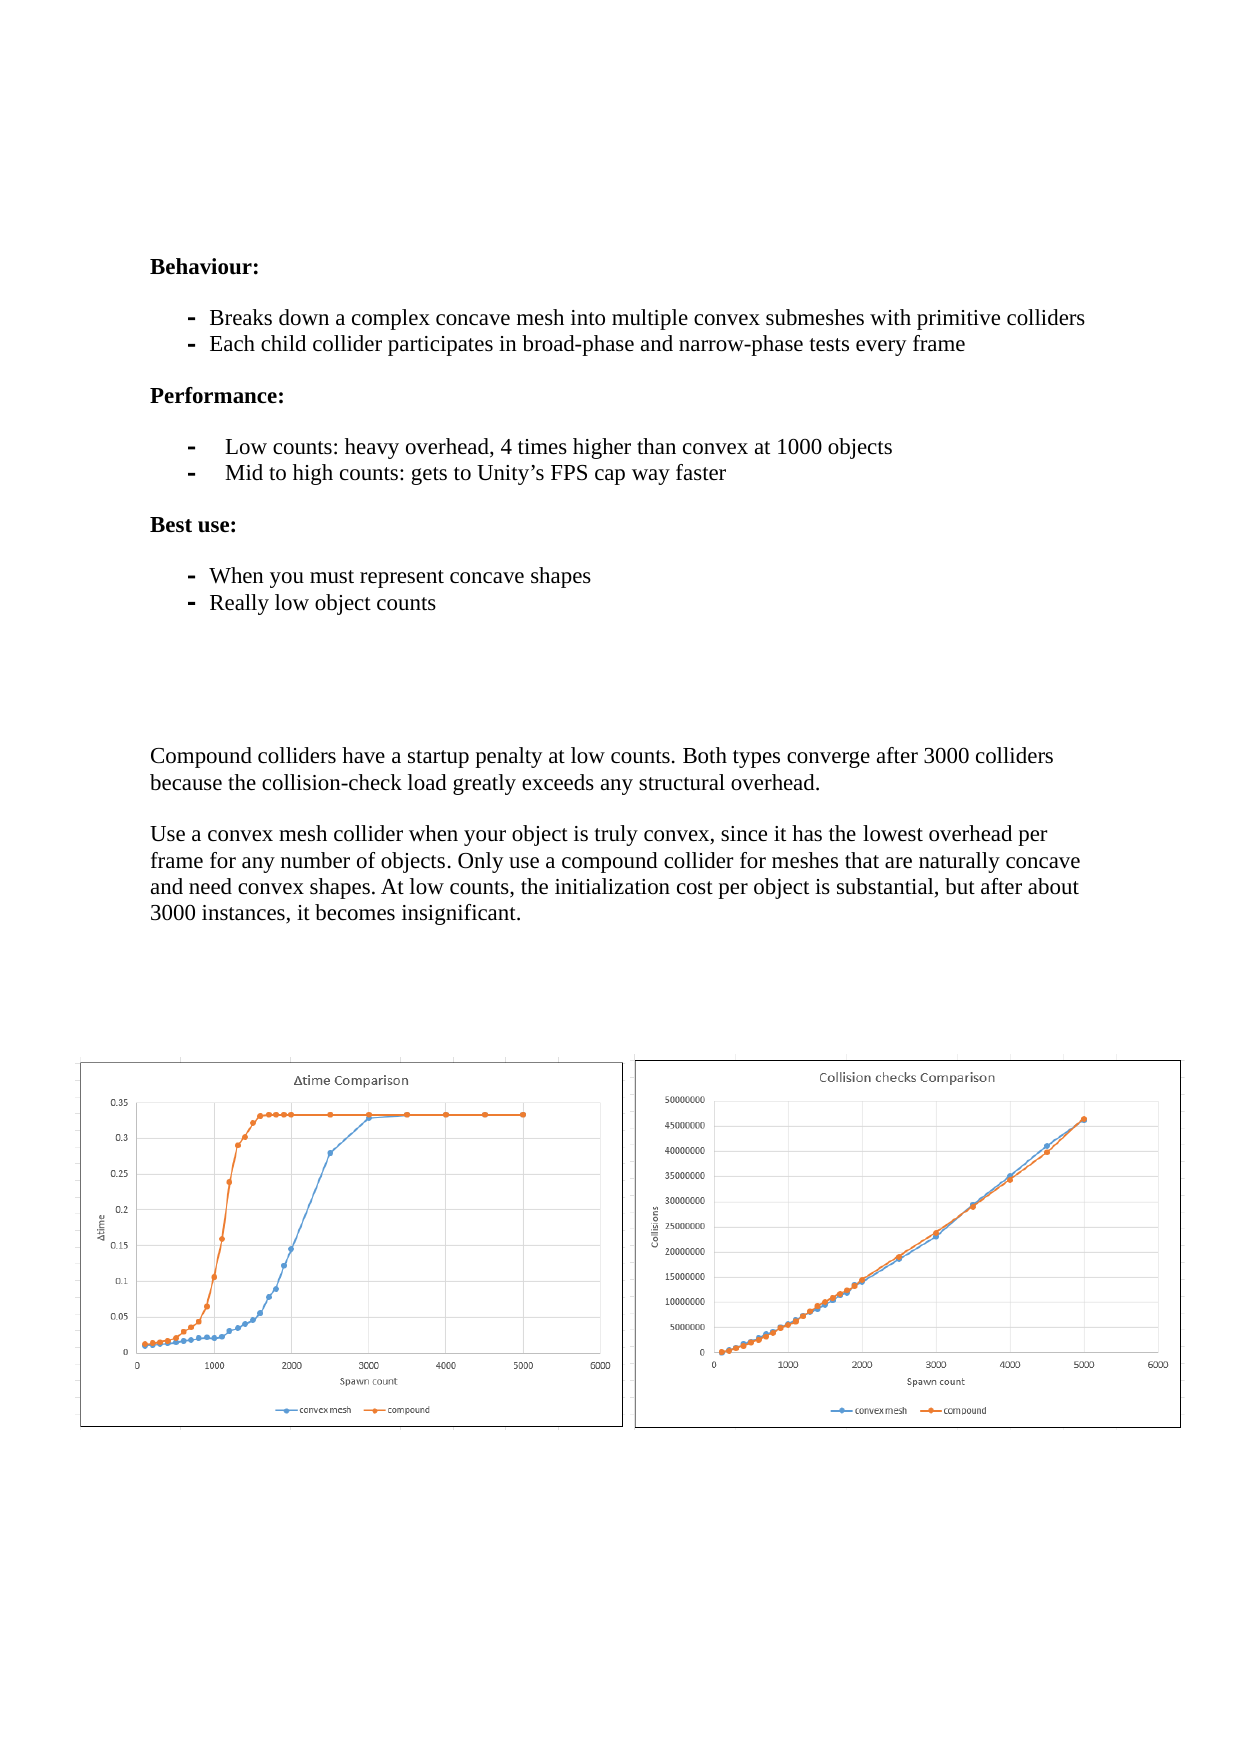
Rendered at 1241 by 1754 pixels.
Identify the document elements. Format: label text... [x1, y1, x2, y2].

text Behaviour: [150, 253, 1090, 279]
list Really low object counts [187, 588, 1090, 615]
list Mid to high counts: gets to Unity’s FPS cap way faster [187, 459, 1090, 486]
list Breaks down a complex concave mesh into multiple convex submeshes with primitive colliders [187, 304, 1090, 330]
list Each child collider participates in broad-phase and narrow-phase tests every frame [187, 330, 1090, 357]
list When you must represent concave shapes [187, 562, 1090, 588]
text Use a convex mesh collider when your object is truly convex, since it has the lowest overhead per frame for any number of objects. Only use a compound collider for meshes that are naturally concave and need convex shapes. At low counts, the initialization cost per object is substantial, but after about 3000 instances, it becomes insignificant. [150, 820, 1090, 926]
picture [630, 1054, 1185, 1430]
text Best use: [150, 511, 1090, 537]
text Compound colliders have a startup penalty at low counts. Both types converge after 3000 colliders because the collision-check load greatly exceeds any structural overhead. [150, 743, 1090, 795]
text Performance: [150, 382, 1090, 408]
picture [75, 1057, 625, 1430]
list Low counts: heavy overhead, 4 times higher than convex at 1000 objects [187, 433, 1090, 459]
